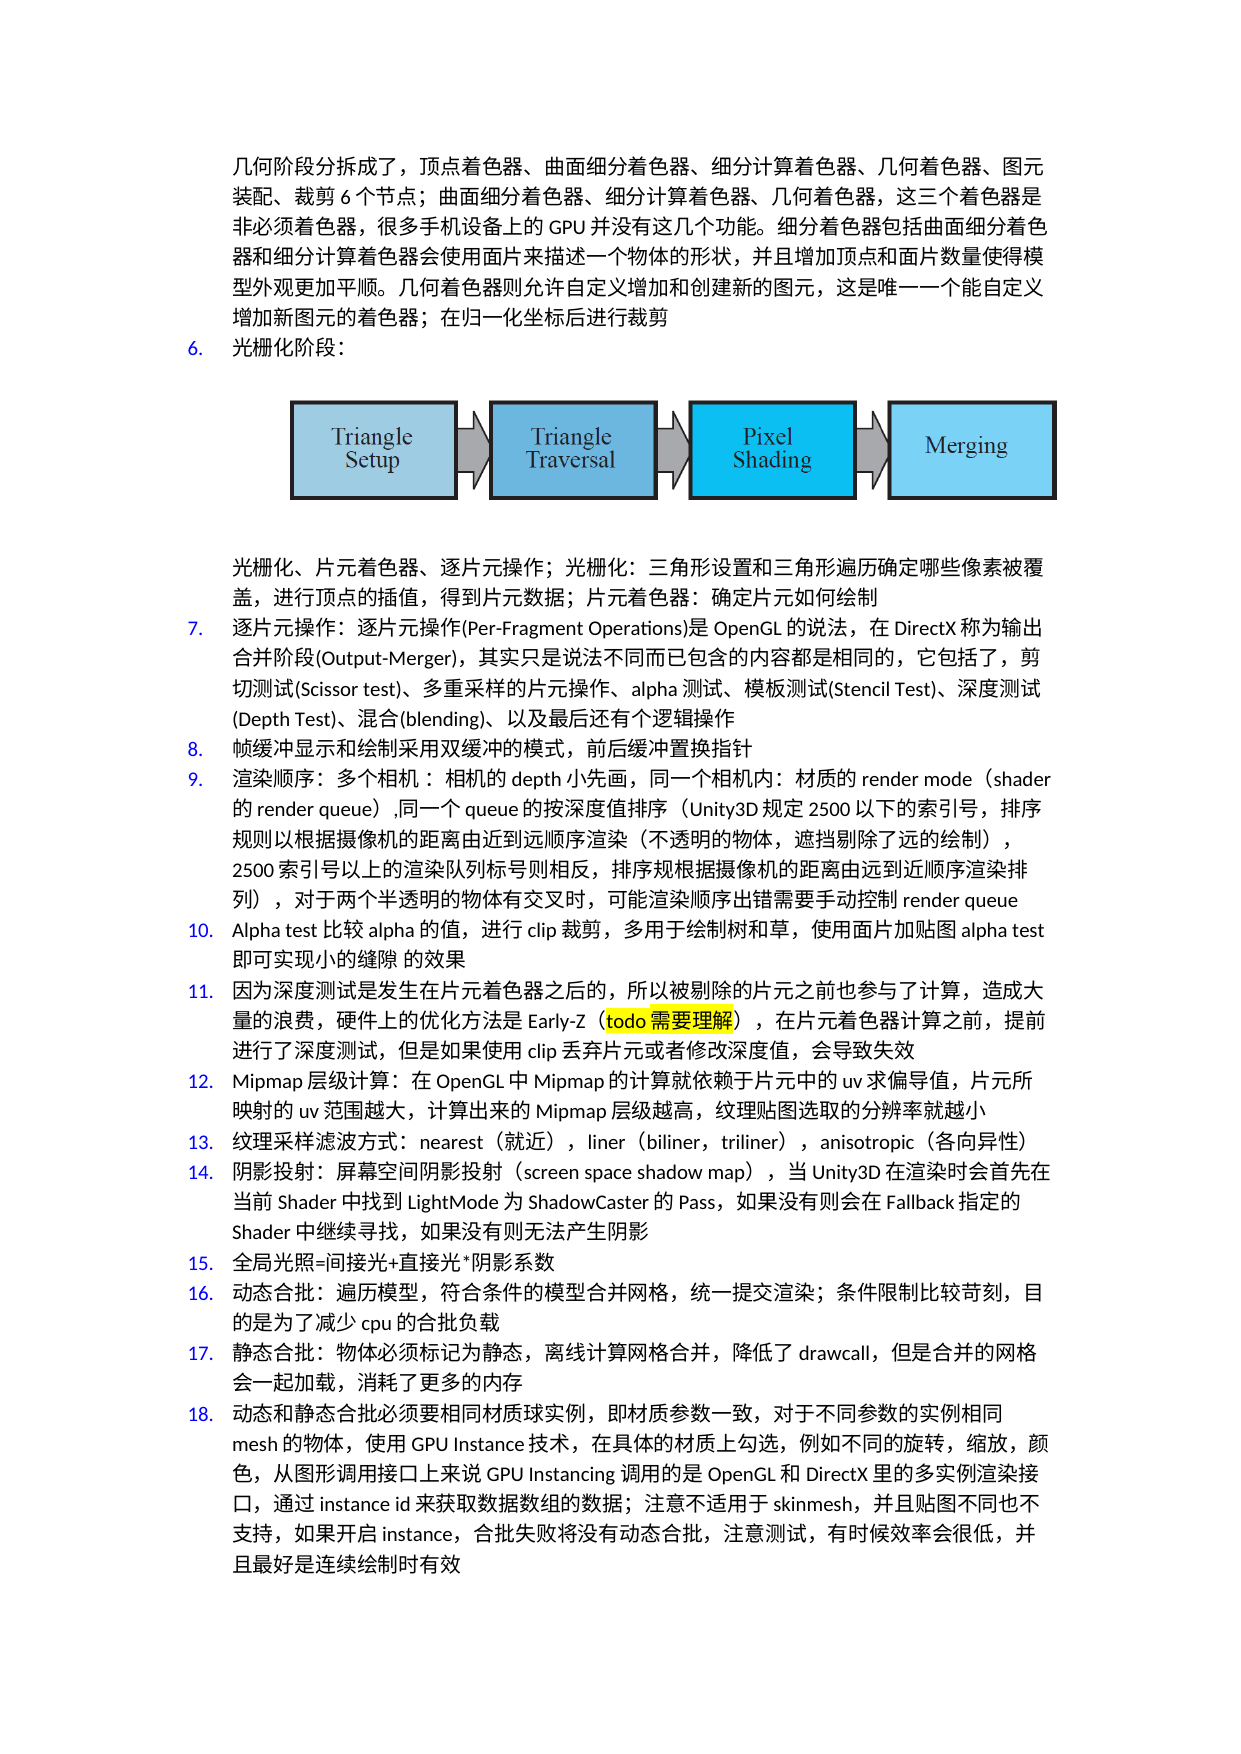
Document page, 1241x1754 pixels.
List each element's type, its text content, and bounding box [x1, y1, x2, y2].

list 逐片元操作：逐片元操作(Per-Fragment Operations)是OpenGL的说法，在DirectX称为输出合并阶段(Output-Merger)，其实只是说法不同而已包含的内容都是相同的，它包括了，剪切测试(Scissor test)、多重采样的片元操作、alpha测试、模板测试(Stencil Test)、深度测试(Depth Test)、混合(blending)、以及最后还有个逻辑操作 [187, 611, 1053, 732]
list Mipmap层级计算：在OpenGL中Mipmap的计算就依赖于片元中的uv求偏导值，片元所映射的uv范围越大，计算出来的Mipmap层级越高，纹理贴图选取的分辨率就越小 [187, 1064, 1053, 1125]
list 全局光照=间接光+直接光*阴影系数 [187, 1246, 1053, 1276]
list 静态合批：物体必须标记为静态，离线计算网格合并，降低了drawcall，但是合并的网格会一起加载，消耗了更多的内存 [187, 1336, 1053, 1397]
list 纹理采样滤波方式：nearest（就近），liner（biliner，triliner），anisotropic（各向异性） [187, 1125, 1053, 1155]
list 阴影投射：屏幕空间阴影投射（screen space shadow map），当Unity3D在渲染时会首先在当前Shader中找到LightMode为ShadowCaster的Pass，如果没有则会在Fallback指定的Shader中继续寻找，如果没有则无法产生阴影 [187, 1155, 1053, 1246]
picture [231, 361, 1097, 551]
list 动态和静态合批必须要相同材质球实例，即材质参数一致，对于不同参数的实例相同mesh的物体，使用GPU Instance技术，在具体的材质上勾选，例如不同的旋转，缩放，颜色，从图形调用接口上来说 GPU Instancing 调用的是 OpenGL 和 DirectX 里的多实例渲染接口，通过instance id来获取数据数组的数据；注意不适用于skinmesh，并且贴图不同也不支持，如果开启instance，合批失败将没有动态合批，注意测试，有时候效率会很低，并且最好是连续绘制时有效 [187, 1397, 1053, 1578]
list 动态合批：遍历模型，符合条件的模型合并网格，统一提交渲染；条件限制比较苛刻，目的是为了减少cpu的合批负载 [187, 1276, 1053, 1336]
list 帧缓冲显示和绘制采用双缓冲的模式，前后缓冲置换指针 [187, 732, 1053, 762]
list 因为深度测试是发生在片元着色器之后的，所以被剔除的片元之前也参与了计算，造成大量的浪费，硬件上的优化方法是Early-Z（todo需要理解），在片元着色器计算之前，提前进行了深度测试，但是如果使用clip丢弃片元或者修改深度值，会导致失效 [187, 974, 1053, 1064]
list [187, 150, 1053, 331]
list Alpha test 比较alpha的值，进行clip裁剪，多用于绘制树和草，使用面片加贴图alpha test即可实现小的缝隙 的效果 [187, 913, 1053, 974]
list 渲染顺序：多个相机 ：相机的depth小先画，同一个相机内：材质的render mode（shader的render queue）,同一个queue的按深度值排序（Unity3D规定2500以下的索引号，排序规则以根据摄像机的距离由近到远顺序渲染（不透明的物体，遮挡剔除了远的绘制），2500索引号以上的渲染队列标号则相反，排序规根据摄像机的距离由远到近顺序渲染排列），对于两个半透明的物体有交叉时，可能渲染顺序出错需要手动控制render queue [187, 762, 1053, 913]
